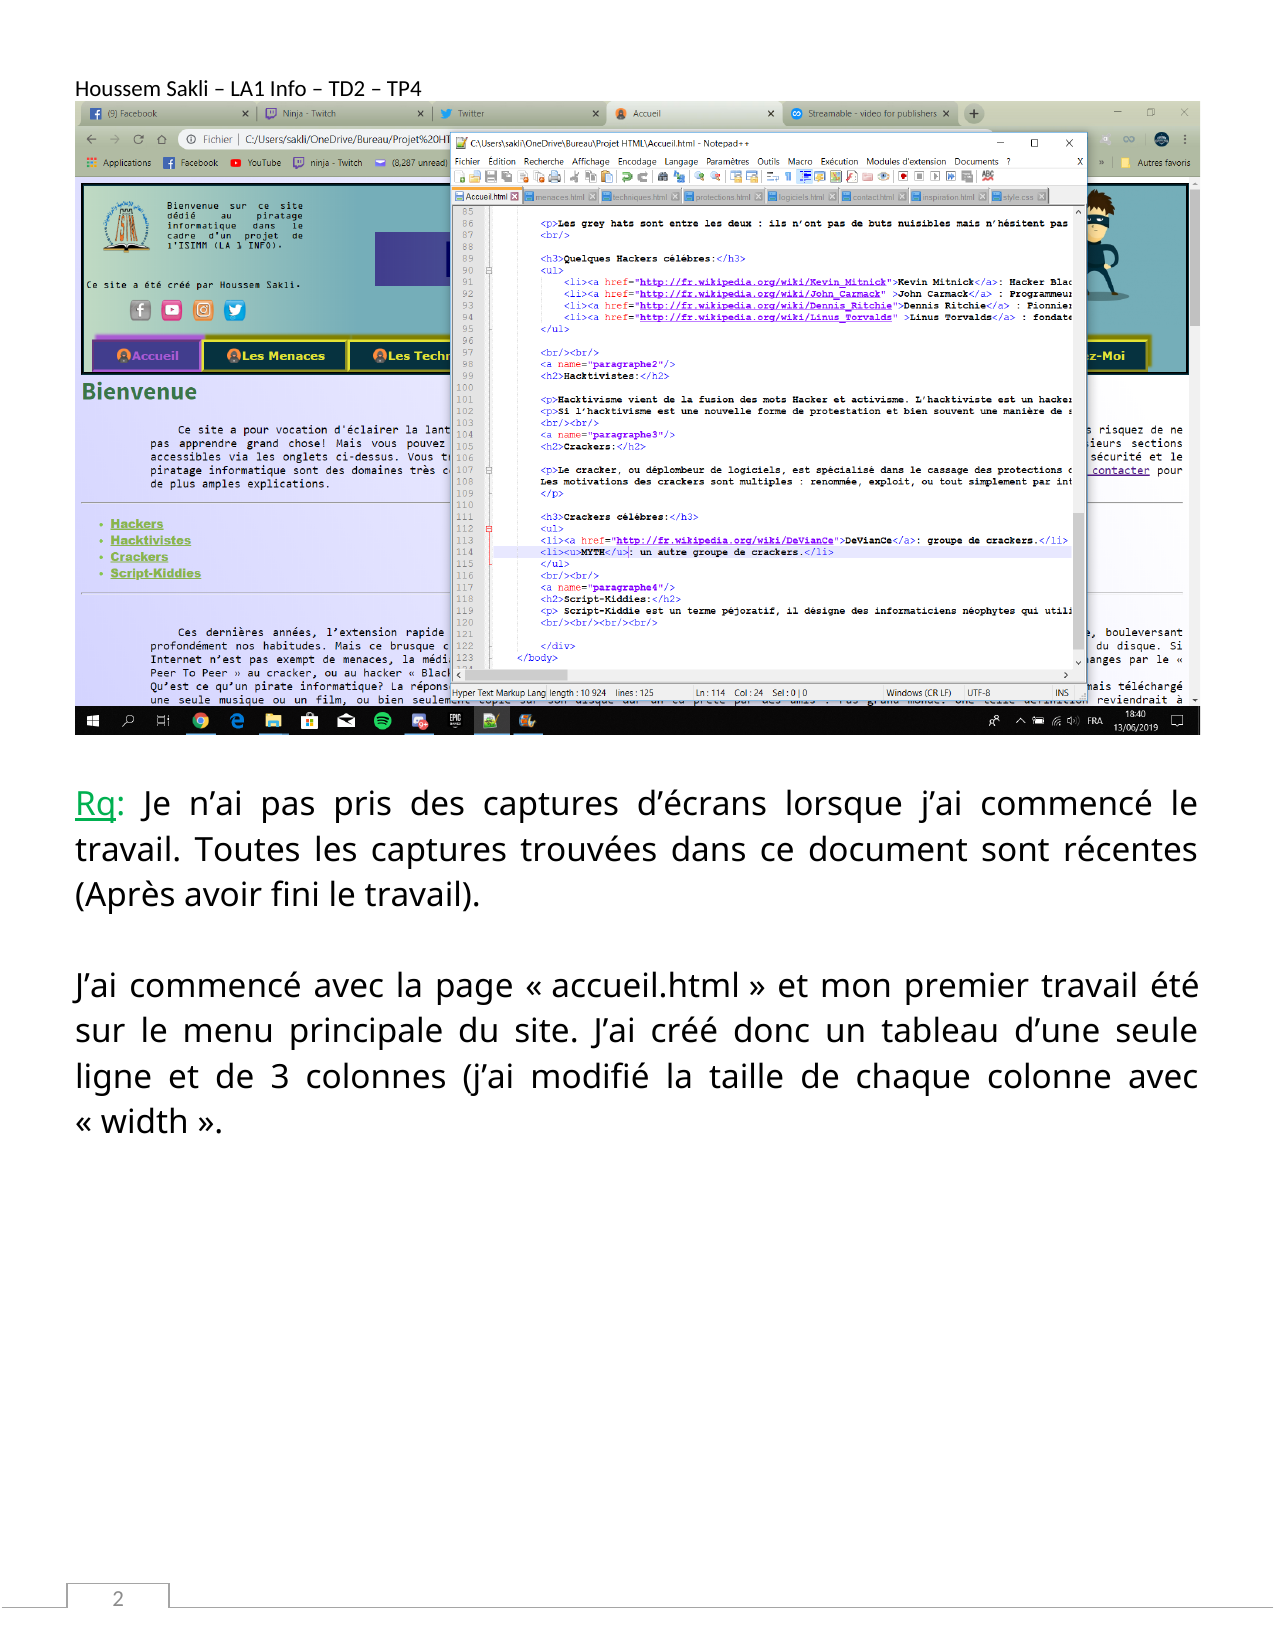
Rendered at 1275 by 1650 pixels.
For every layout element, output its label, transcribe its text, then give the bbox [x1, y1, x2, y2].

text Rq: Je n’ai pas pris des captures d’écrans lorsque j’ai commencé le travail. Toutes les captures trouvées dans ce document sont récentes (Après avoir fini le travail). [75, 780, 1200, 916]
picture [75, 101, 1200, 735]
text J’ai commencé avec la page « accueil.html » et mon premier travail été sur le menu principale du site. J’ai créé donc un tableau d’une seule ligne et de 3 colonnes (j’ai modifié la taille de chaque colonne avec « width ». [75, 962, 1200, 1143]
